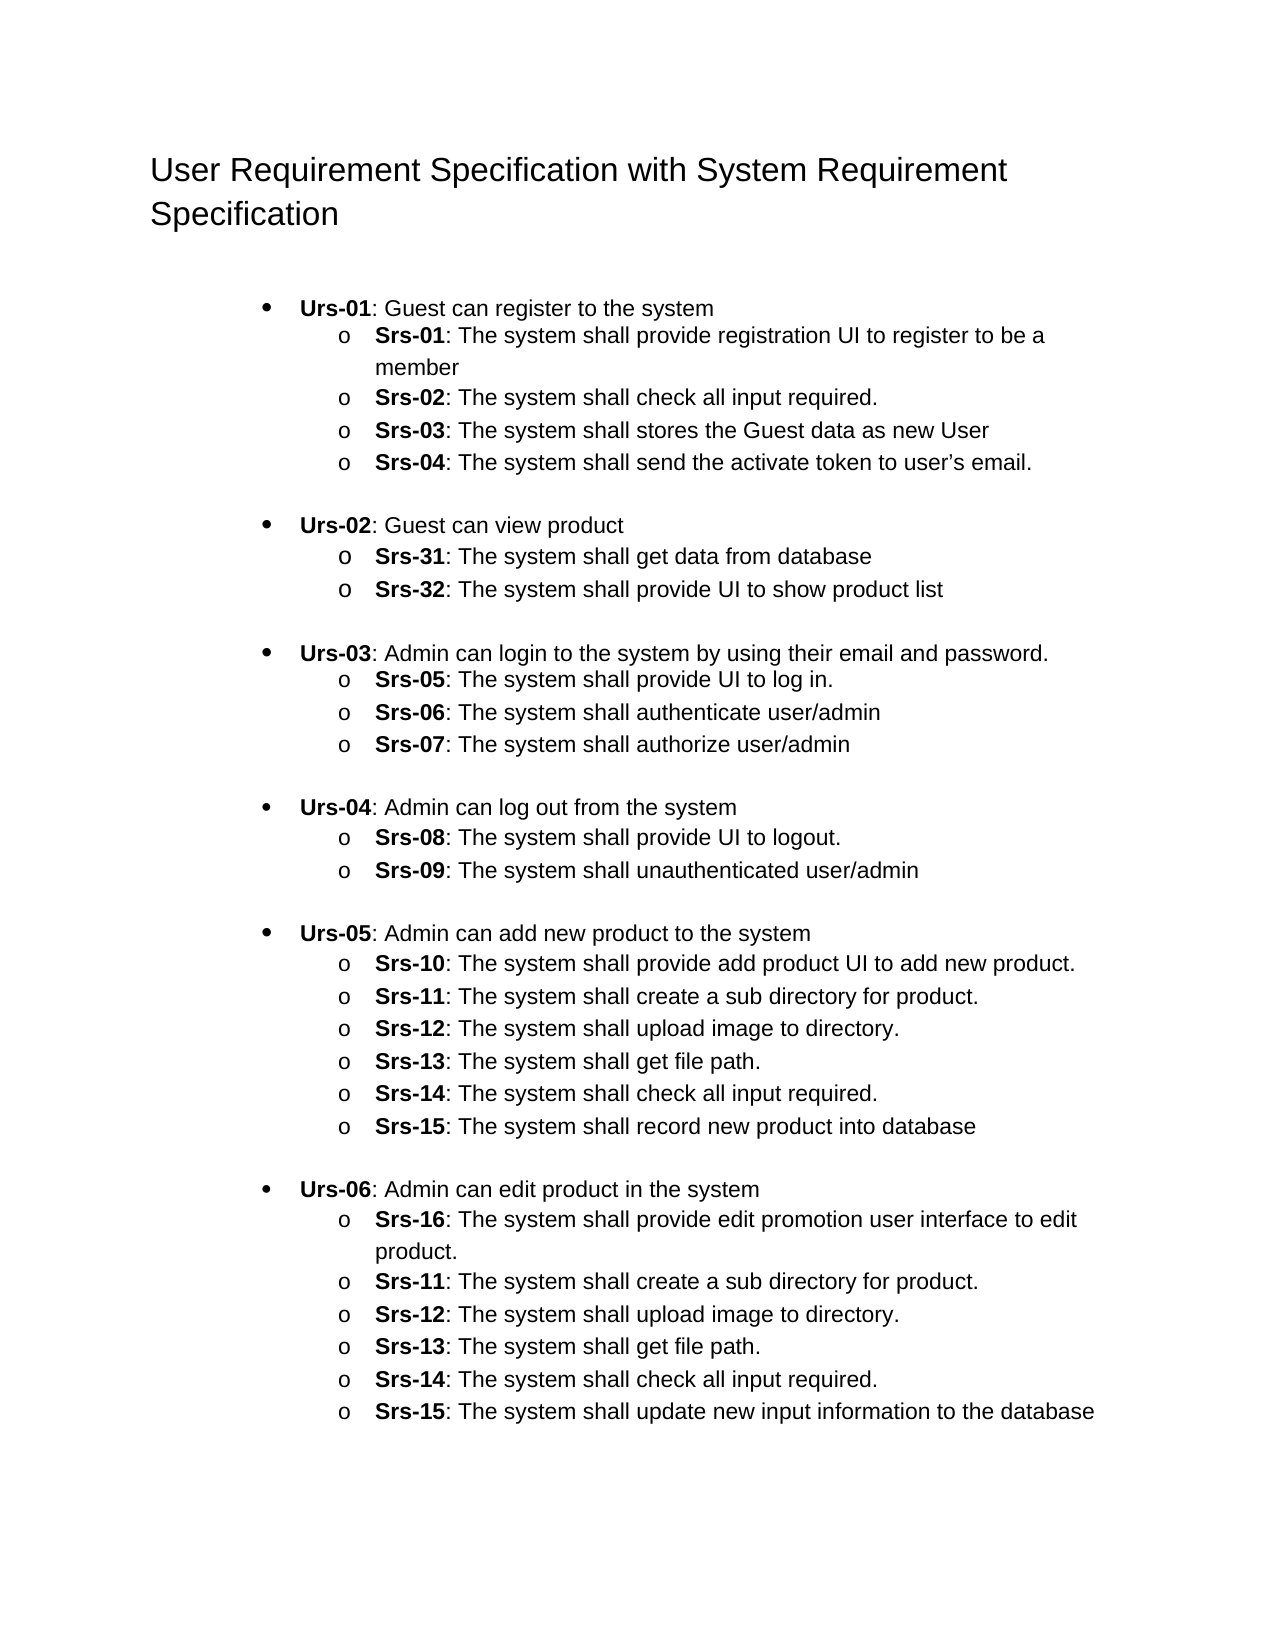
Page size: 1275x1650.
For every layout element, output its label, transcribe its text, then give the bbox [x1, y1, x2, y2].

list Srs-07: The system shall authorize user/admin [337, 731, 1125, 760]
list Srs-13: The system shall get file path. [337, 1048, 1125, 1076]
list Urs-03: Admin can login to the system by using their email and password. [262, 639, 1125, 666]
list Srs-14: The system shall check all input required. [337, 1366, 1125, 1394]
list Srs-08: The system shall provide UI to logout. [337, 824, 1125, 853]
list Srs-10: The system shall provide add product UI to add new product. [337, 950, 1125, 979]
list Srs-32: The system shall provide UI to show product list [337, 576, 1125, 605]
list Srs-01: The system shall provide registration UI to register to be a member [337, 322, 1125, 380]
list Urs-06: Admin can edit product in the system [262, 1176, 1125, 1202]
list Urs-01: Guest can register to the system [262, 295, 1125, 322]
list Srs-04: The system shall send the activate token to user’s email. [337, 449, 1125, 478]
list Srs-14: The system shall check all input required. [337, 1080, 1125, 1109]
list Srs-12: The system shall upload image to directory. [337, 1301, 1125, 1329]
list Srs-12: The system shall upload image to directory. [337, 1015, 1125, 1044]
list Srs-09: The system shall unauthenticated user/admin [337, 857, 1125, 885]
list Srs-11: The system shall create a sub directory for product. [337, 983, 1125, 1011]
list Srs-16: The system shall provide edit promotion user interface to edit product. [337, 1206, 1125, 1264]
list Srs-06: The system shall authenticate user/admin [337, 699, 1125, 727]
list Srs-13: The system shall get file path. [337, 1333, 1125, 1361]
list Srs-31: The system shall get data from database [337, 543, 1125, 572]
list Srs-11: The system shall create a sub directory for product. [337, 1268, 1125, 1296]
list Urs-04: Admin can log out from the system [262, 794, 1125, 820]
subtitle User Requirement Specification with System Requirement Specification [150, 150, 1125, 233]
list Srs-15: The system shall record new product into database [337, 1113, 1125, 1141]
list Srs-03: The system shall stores the Guest data as new User [337, 417, 1125, 445]
list Srs-05: The system shall provide UI to log in. [337, 666, 1125, 695]
list Srs-15: The system shall update new input information to the database [337, 1398, 1125, 1426]
list Srs-02: The system shall check all input required. [337, 384, 1125, 413]
list Urs-02: Guest can view product [262, 512, 1125, 539]
list Urs-05: Admin can add new product to the system [262, 919, 1125, 946]
